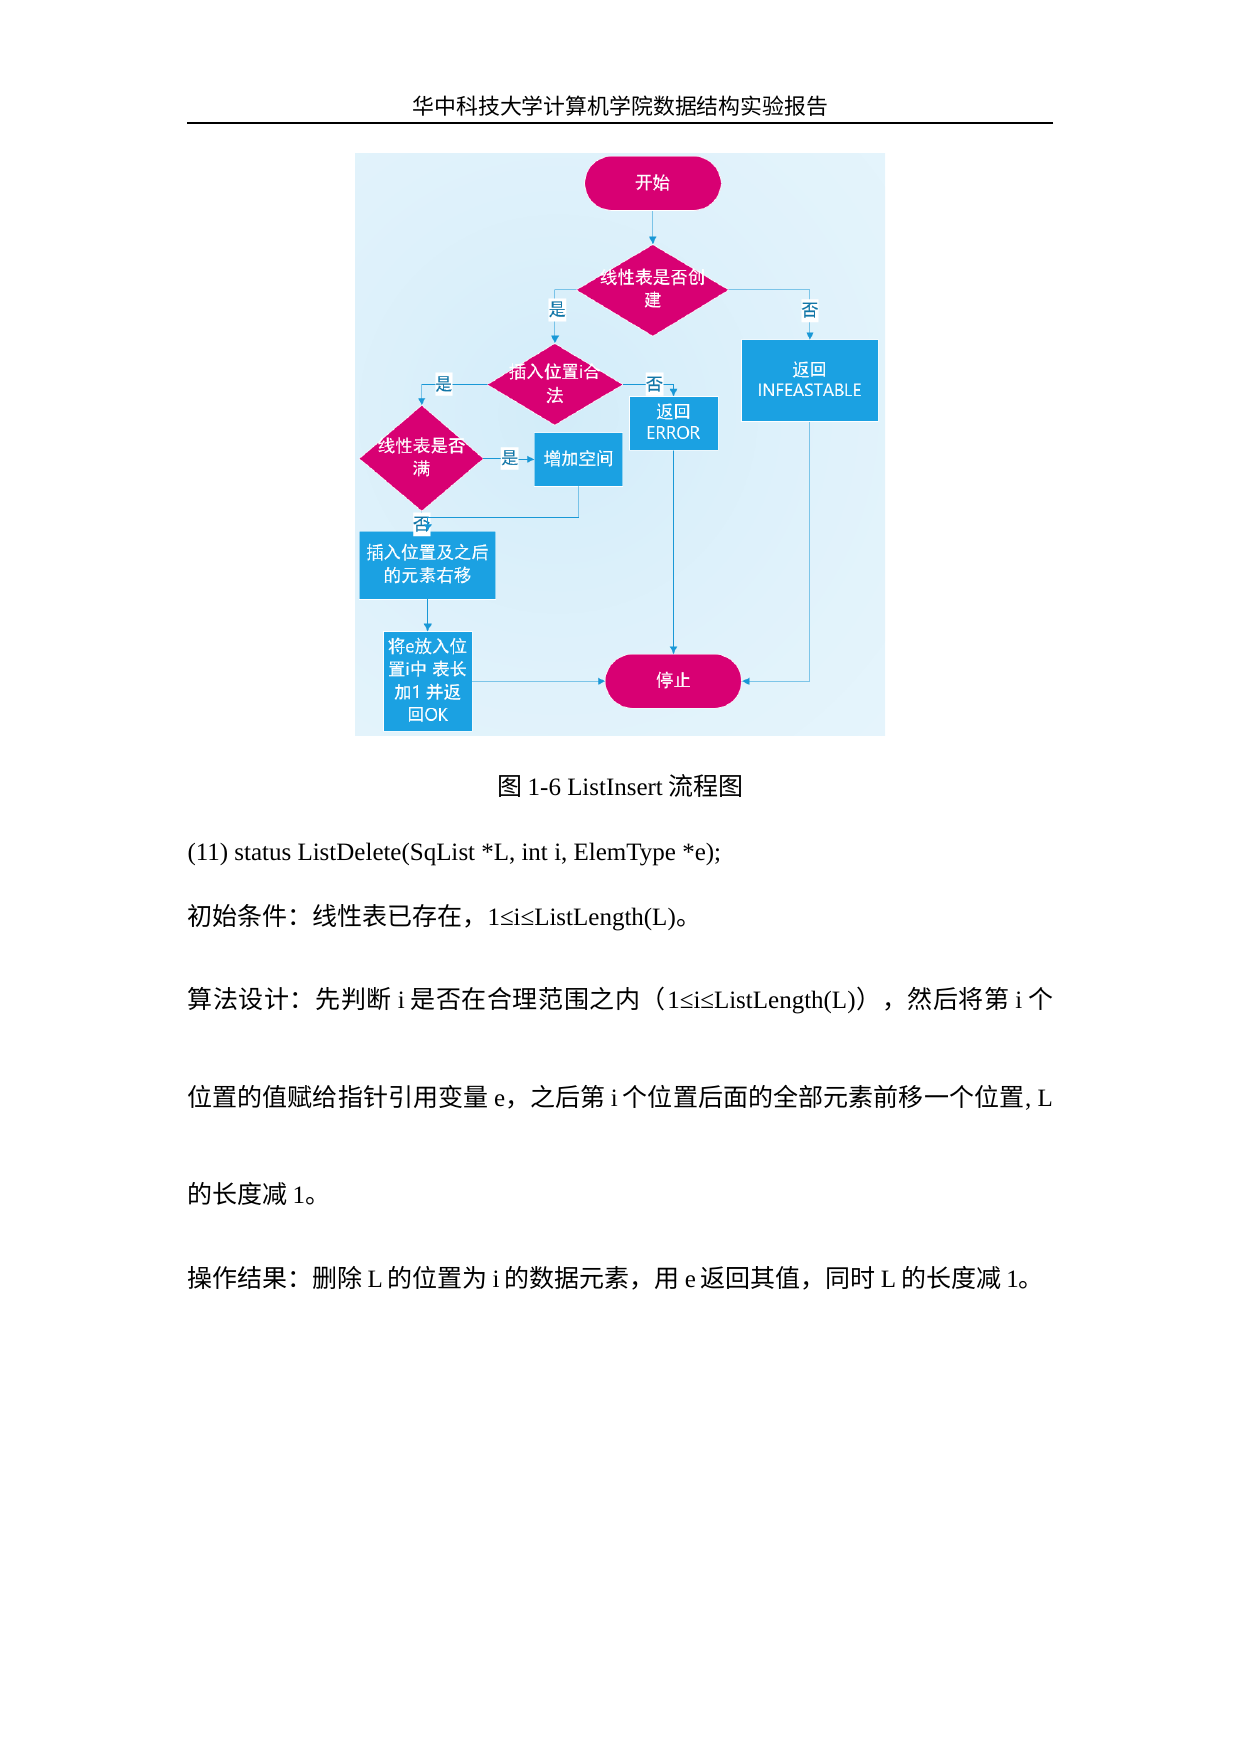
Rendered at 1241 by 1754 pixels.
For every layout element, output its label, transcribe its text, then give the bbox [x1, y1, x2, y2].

text 操作结果：删除L的位置为i的数据元素，用e返回其值，同时L的长度减1。 [187, 1244, 1053, 1309]
text (11) status ListDelete(SqList *L, int i, ElemType *e); [187, 836, 1053, 868]
text 初始条件：线性表已存在，1≤i≤ListLength(L)。 [187, 882, 1053, 947]
text 算法设计：先判断i是否在合理范围之内（1≤i≤ListLength(L)），然后将第i个位置的值赋给指针引用变量e，之后第i个位置后面的全部元素前移一个位置, L的长度减1。 [187, 966, 1053, 1226]
text 图1-6 ListInsert流程图 [187, 752, 1053, 817]
picture [355, 153, 886, 736]
